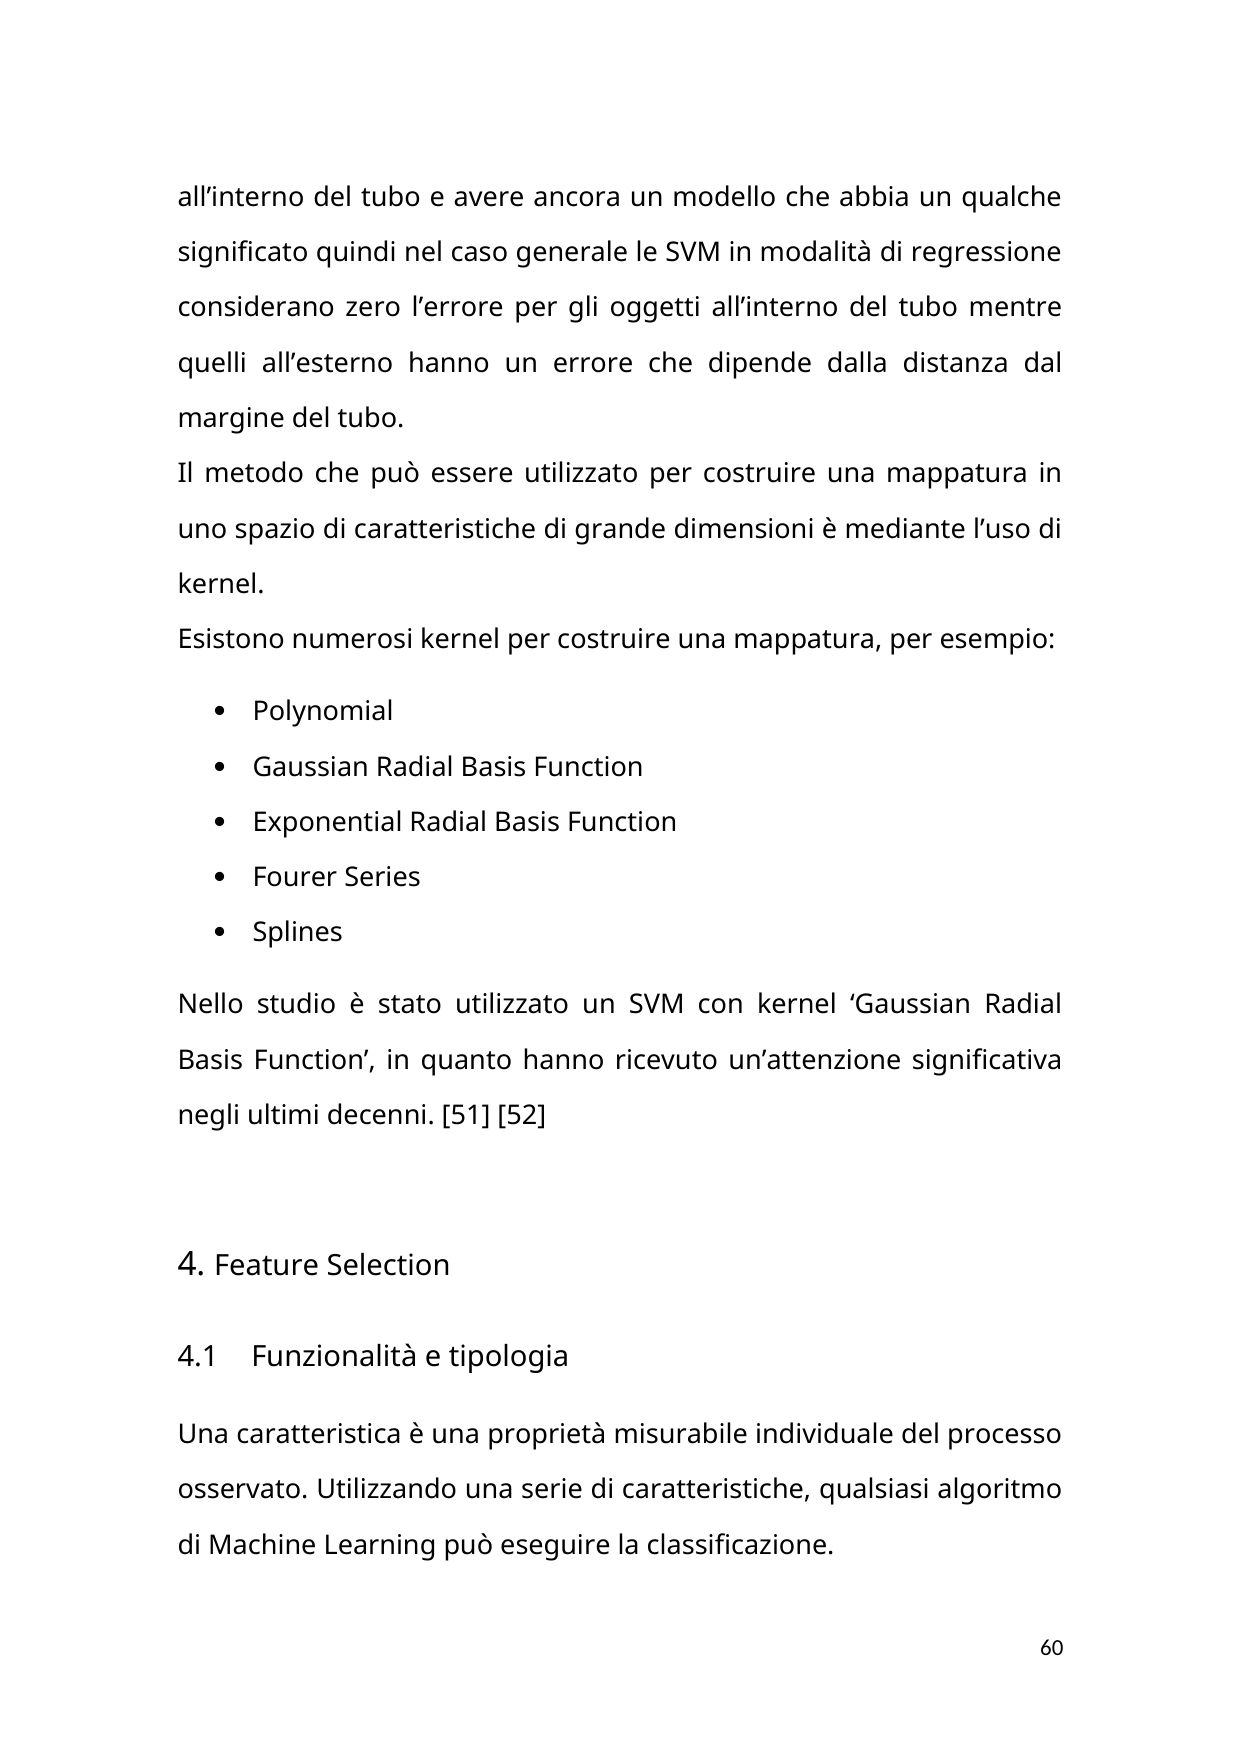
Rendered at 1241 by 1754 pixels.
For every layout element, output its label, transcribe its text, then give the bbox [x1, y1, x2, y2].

list Splines [215, 913, 1063, 950]
list Gaussian Radial Basis Function [215, 747, 1063, 784]
text Nello studio è stato utilizzato un SVM con kernel ‘Gaussian Radial Basis Function’, in quanto hanno ricevuto un’attenzione significativa negli ultimi decenni. [51] [52] [177, 985, 1063, 1132]
list Exponential Radial Basis Function [215, 802, 1063, 839]
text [177, 177, 1063, 657]
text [177, 1414, 1063, 1562]
subtitle 4.1 Funzionalità e tipologia [177, 1335, 1063, 1412]
subtitle 4. Feature Selection [177, 1239, 1063, 1285]
list Fourer Series [215, 858, 1063, 894]
list Polynomial [215, 692, 1063, 728]
